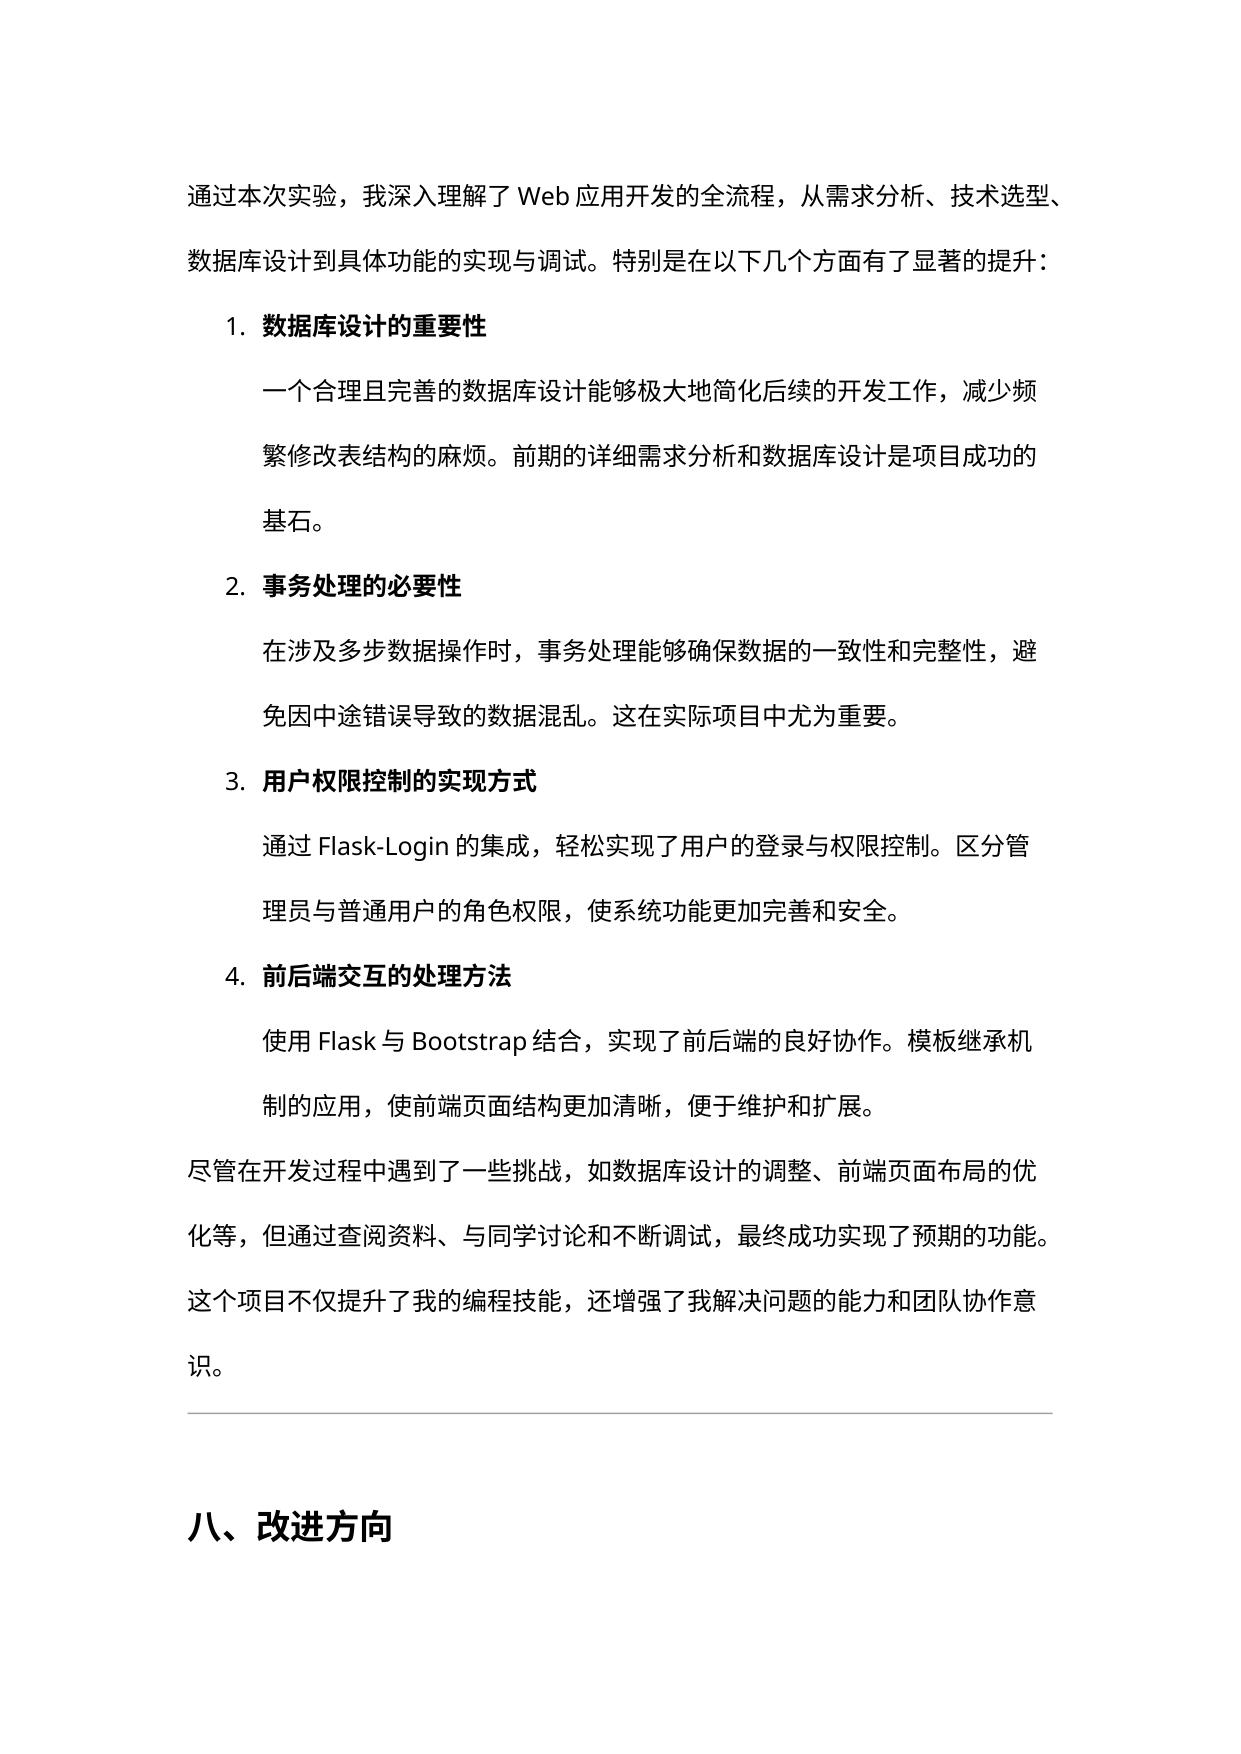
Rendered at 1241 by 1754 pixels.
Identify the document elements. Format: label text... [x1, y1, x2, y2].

list 数据库设计的重要性 一个合理且完善的数据库设计能够极大地简化后续的开发工作，减少频繁修改表结构的麻烦。前期的详细需求分析和数据库设计是项目成功的基石。 [225, 292, 1053, 552]
list 事务处理的必要性 在涉及多步数据操作时，事务处理能够确保数据的一致性和完整性，避免因中途错误导致的数据混乱。这在实际项目中尤为重要。 [225, 552, 1053, 747]
list 用户权限控制的实现方式 通过Flask-Login的集成，轻松实现了用户的登录与权限控制。区分管理员与普通用户的角色权限，使系统功能更加完善和安全。 [225, 747, 1053, 942]
text 尽管在开发过程中遇到了一些挑战，如数据库设计的调整、前端页面布局的优化等，但通过查阅资料、与同学讨论和不断调试，最终成功实现了预期的功能。这个项目不仅提升了我的编程技能，还增强了我解决问题的能力和团队协作意识。 [187, 1137, 1053, 1397]
text 八、改进方向 [187, 1492, 1053, 1557]
list 前后端交互的处理方法 使用Flask与Bootstrap结合，实现了前后端的良好协作。模板继承机制的应用，使前端页面结构更加清晰，便于维护和扩展。 [225, 942, 1053, 1137]
text 通过本次实验，我深入理解了Web应用开发的全流程，从需求分析、技术选型、数据库设计到具体功能的实现与调试。特别是在以下几个方面有了显著的提升： [187, 162, 1053, 292]
